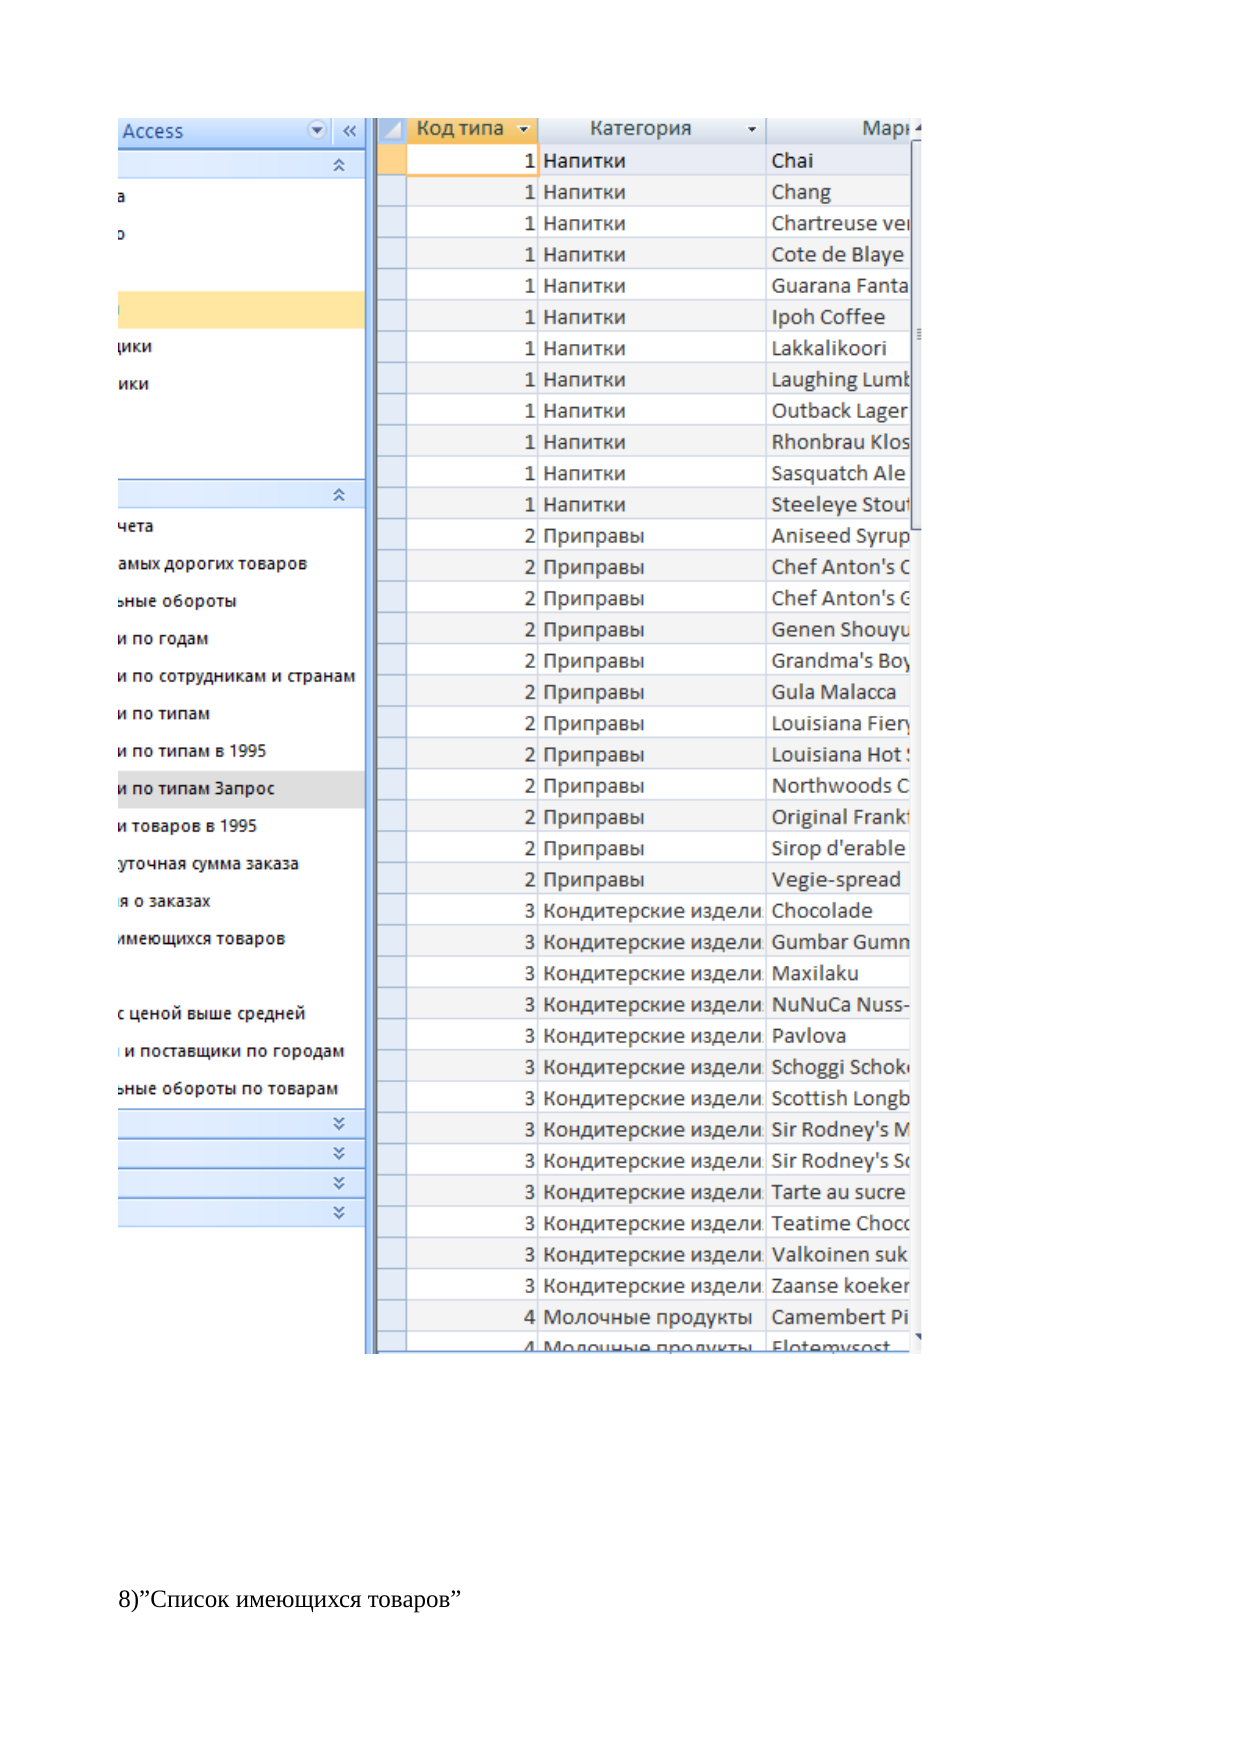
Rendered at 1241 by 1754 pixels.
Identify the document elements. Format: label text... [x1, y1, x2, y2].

picture [118, 118, 922, 1354]
text 8)”Список имеющихся товаров” [118, 1584, 1122, 1613]
